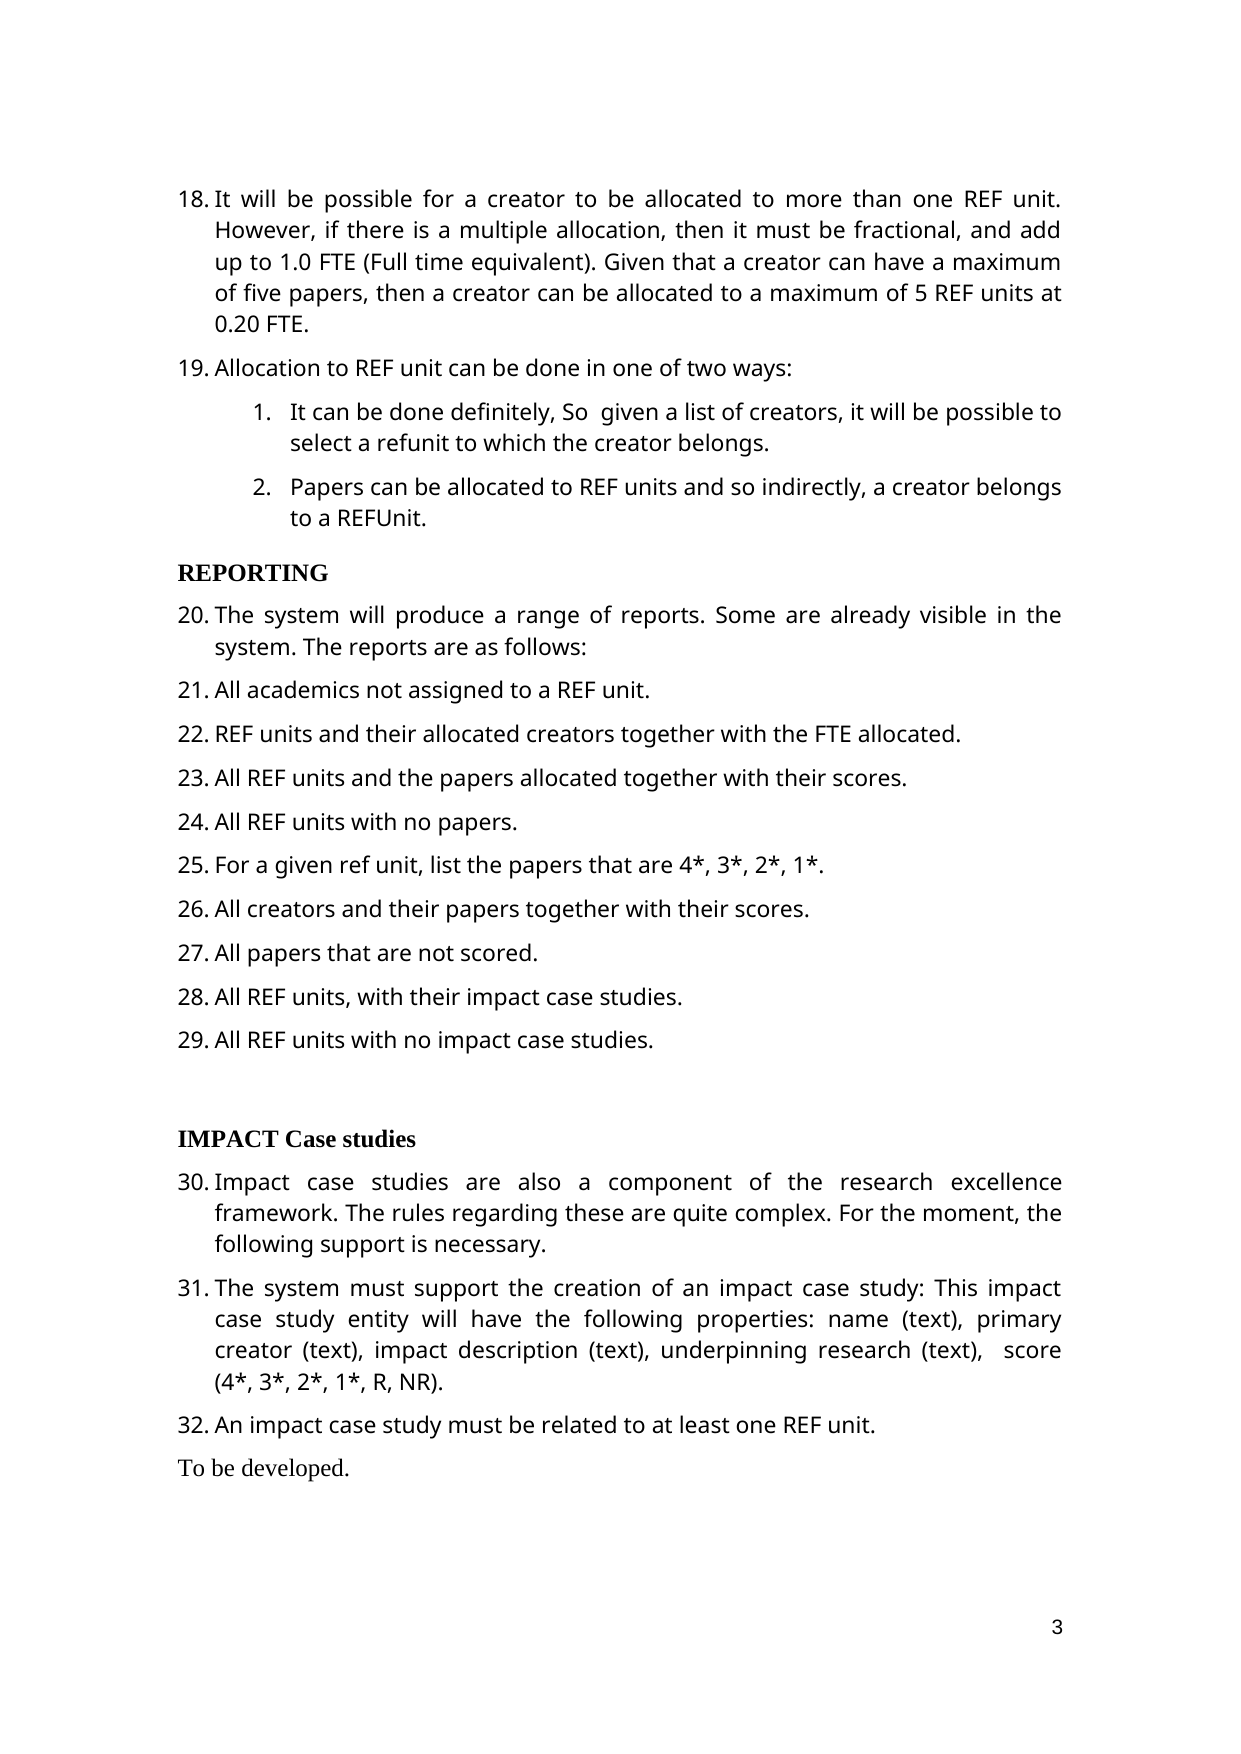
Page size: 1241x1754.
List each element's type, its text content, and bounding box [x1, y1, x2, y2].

text All academics not assigned to a REF unit. [177, 674, 1063, 706]
text All REF units with no impact case studies. [177, 1024, 1063, 1056]
list Papers can be allocated to REF units and so indirectly, a creator belongs to a REFUnit. [252, 471, 1063, 533]
text It will be possible for a creator to be allocated to more than one REF unit. However, if there is a multiple allocation, then it must be fractional, and add up to 1.0 FTE (Full time equivalent). Given that a creator can have a maximum of five papers, then a creator can be allocated to a maximum of 5 REF units at 0.20 FTE. [177, 183, 1063, 339]
text The system will produce a range of reports. Some are already visible in the system. The reports are as follows: [177, 599, 1063, 662]
text All creators and their papers together with their scores. [177, 893, 1063, 924]
text Impact case studies are also a component of the research excellence framework. The rules regarding these are quite complex. For the moment, the following support is necessary. [177, 1166, 1063, 1259]
text All REF units with no papers. [177, 806, 1063, 837]
text Allocation to REF unit can be done in one of two ways: [177, 352, 1063, 383]
text For a given ref unit, list the papers that are 4*, 3*, 2*, 1*. [177, 849, 1063, 881]
list It can be done definitely, So given a list of creators, it will be possible to select a refunit to which the creator belongs. [252, 396, 1063, 458]
text All REF units, with their impact case studies. [177, 981, 1063, 1012]
subtitle REPORTING [177, 558, 1063, 587]
text The system must support the creation of an impact case study: This impact case study entity will have the following properties: name (text), primary creator (text), impact description (text), underpinning research (text), score (4*, 3*, 2*, 1*, R, NR). [177, 1272, 1063, 1397]
text All papers that are not scored. [177, 937, 1063, 968]
text An impact case study must be related to at least one REF unit. [177, 1409, 1063, 1441]
text To be developed. [177, 1453, 1063, 1482]
text All REF units and the papers allocated together with their scores. [177, 762, 1063, 793]
subtitle IMPACT Case studies [177, 1124, 1063, 1153]
text REF units and their allocated creators together with the FTE allocated. [177, 718, 1063, 749]
